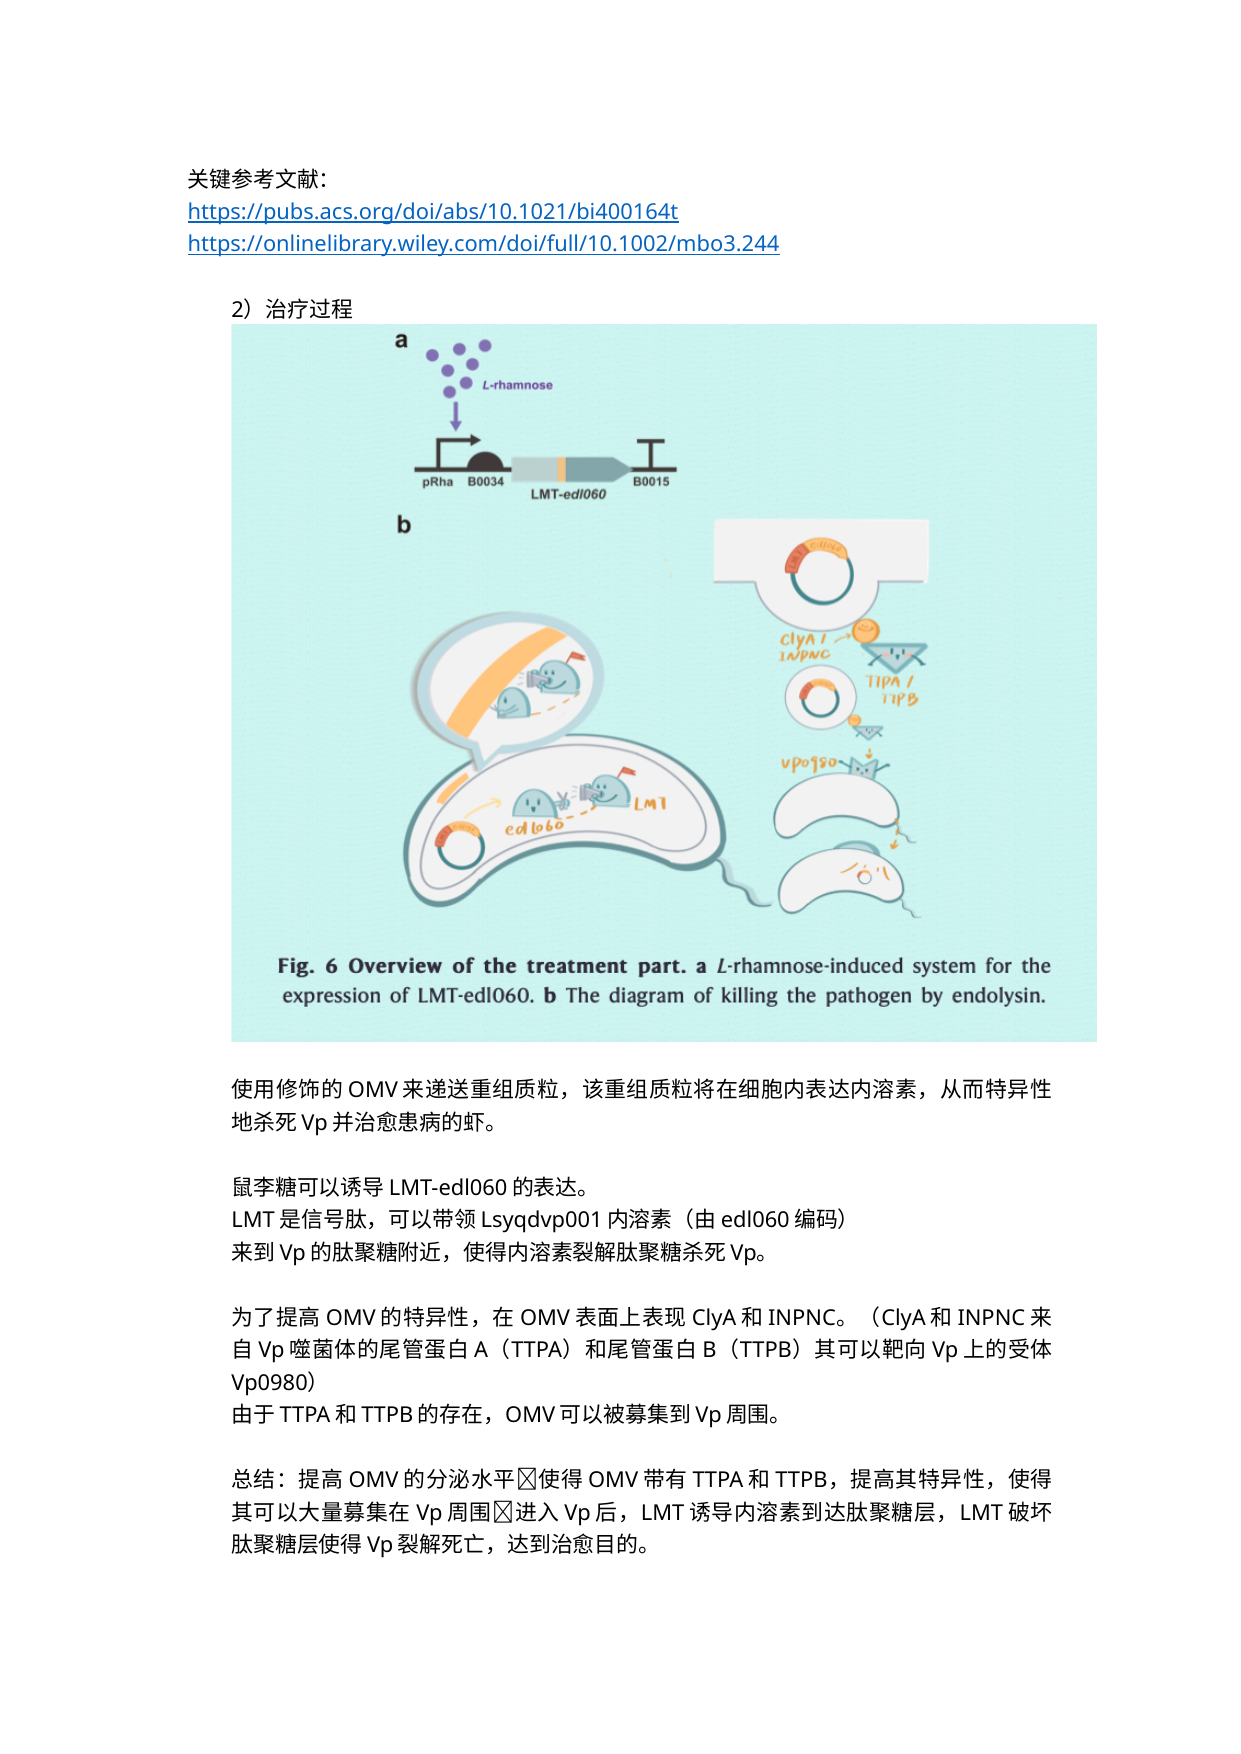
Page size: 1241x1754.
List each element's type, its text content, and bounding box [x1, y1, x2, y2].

list 来到Vp的肽聚糖附近，使得内溶素裂解肽聚糖杀死Vp。 [231, 1234, 1053, 1267]
list LMT是信号肽，可以带领Lsyqdvp001内溶素（由edl060编码） [231, 1202, 1053, 1234]
list 2）治疗过程 [231, 292, 1053, 324]
list 由于TTPA和TTPB的存在，OMV可以被募集到Vp周围。 [231, 1397, 1053, 1429]
list 使用修饰的OMV来递送重组质粒，该重组质粒将在细胞内表达内溶素，从而特异性地杀死Vp并治愈患病的虾。 [231, 1072, 1053, 1137]
list 为了提高OMV的特异性，在OMV表面上表现ClyA和INPNC。（ClyA和INPNC来自Vp噬菌体的尾管蛋白A（TTPA）和尾管蛋白B（TTPB）其可以靶向Vp上的受体Vp0980） [231, 1299, 1053, 1397]
list 总结：提高OMV的分泌水平使得OMV带有TTPA和TTPB，提高其特异性，使得其可以大量募集在Vp周围进入Vp后，LMT诱导内溶素到达肽聚糖层，LMT破坏肽聚糖层使得Vp裂解死亡，达到治愈目的。 [231, 1462, 1053, 1559]
list 鼠李糖可以诱导LMT-edl060的表达。 [231, 1169, 1053, 1202]
text https://pubs.acs.org/doi/abs/10.1021/bi400164t [187, 194, 1053, 227]
picture [231, 324, 1097, 1042]
text 关键参考文献： [187, 162, 1053, 194]
text https://onlinelibrary.wiley.com/doi/full/10.1002/mbo3.244 [187, 227, 1053, 259]
